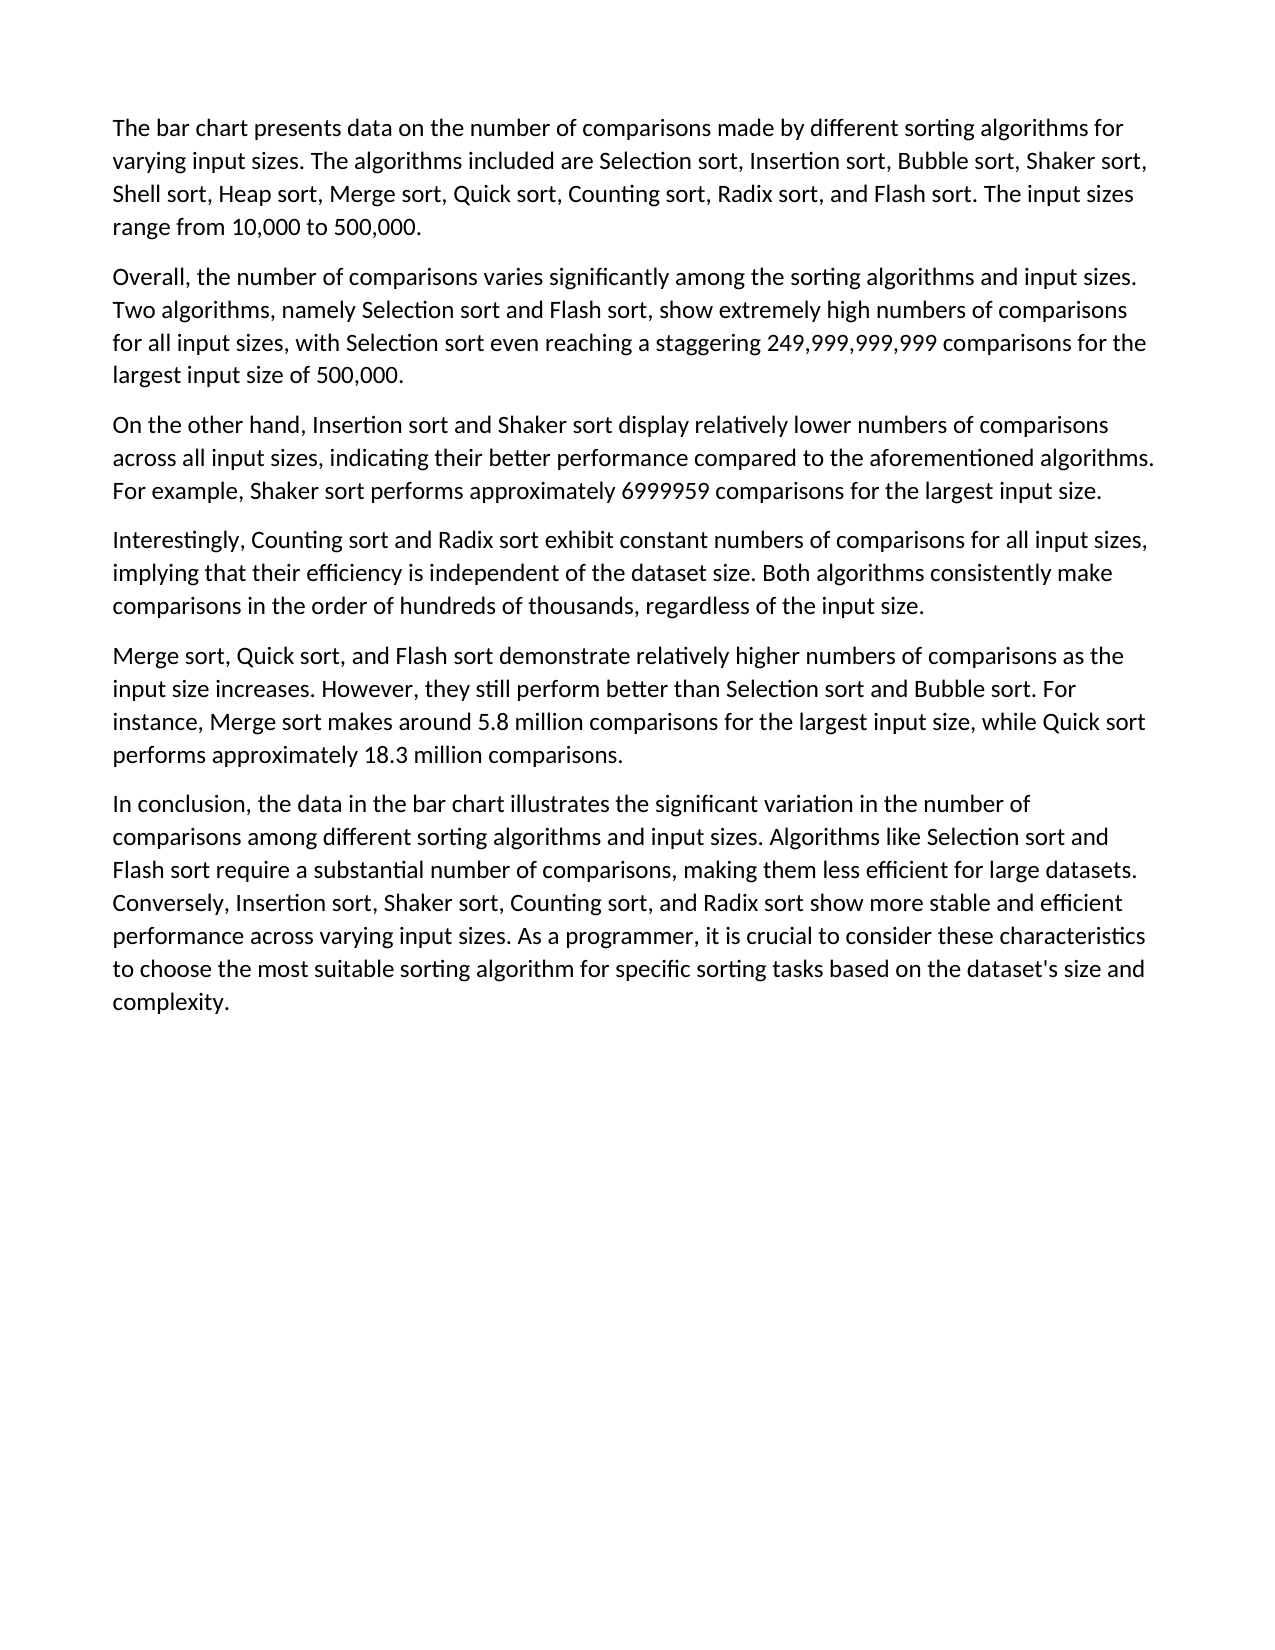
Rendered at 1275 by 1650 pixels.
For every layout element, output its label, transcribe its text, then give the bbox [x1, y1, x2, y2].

text The bar chart presents data on the number of comparisons made by different sorting algorithms for varying input sizes. The algorithms included are Selection sort, Insertion sort, Bubble sort, Shaker sort, Shell sort, Heap sort, Merge sort, Quick sort, Counting sort, Radix sort, and Flash sort. The input sizes range from 10,000 to 500,000. [112, 112, 1162, 242]
text In conclusion, the data in the bar chart illustrates the significant variation in the number of comparisons among different sorting algorithms and input sizes. Algorithms like Selection sort and Flash sort require a substantial number of comparisons, making them less efficient for large datasets. Conversely, Insertion sort, Shaker sort, Counting sort, and Radix sort show more stable and efficient performance across varying input sizes. As a programmer, it is crucial to consider these characteristics to choose the most suitable sorting algorithm for specific sorting tasks based on the dataset's size and complexity. [112, 788, 1162, 1016]
text Merge sort, Quick sort, and Flash sort demonstrate relatively higher numbers of comparisons as the input size increases. However, they still perform better than Selection sort and Bubble sort. For instance, Merge sort makes around 5.8 million comparisons for the largest input size, while Quick sort performs approximately 18.3 million comparisons. [112, 640, 1162, 769]
text Interestingly, Counting sort and Radix sort exhibit constant numbers of comparisons for all input sizes, implying that their efficiency is independent of the dataset size. Both algorithms consistently make comparisons in the order of hundreds of thousands, regardless of the input size. [112, 524, 1162, 621]
text Overall, the number of comparisons varies significantly among the sorting algorithms and input sizes. Two algorithms, namely Selection sort and Flash sort, show extremely high numbers of comparisons for all input sizes, with Selection sort even reaching a staggering 249,999,999,999 comparisons for the largest input size of 500,000. [112, 261, 1162, 390]
text On the other hand, Insertion sort and Shaker sort display relatively lower numbers of comparisons across all input sizes, indicating their better performance compared to the aforementioned algorithms. For example, Shaker sort performs approximately 6999959 comparisons for the largest input size. [112, 409, 1162, 506]
